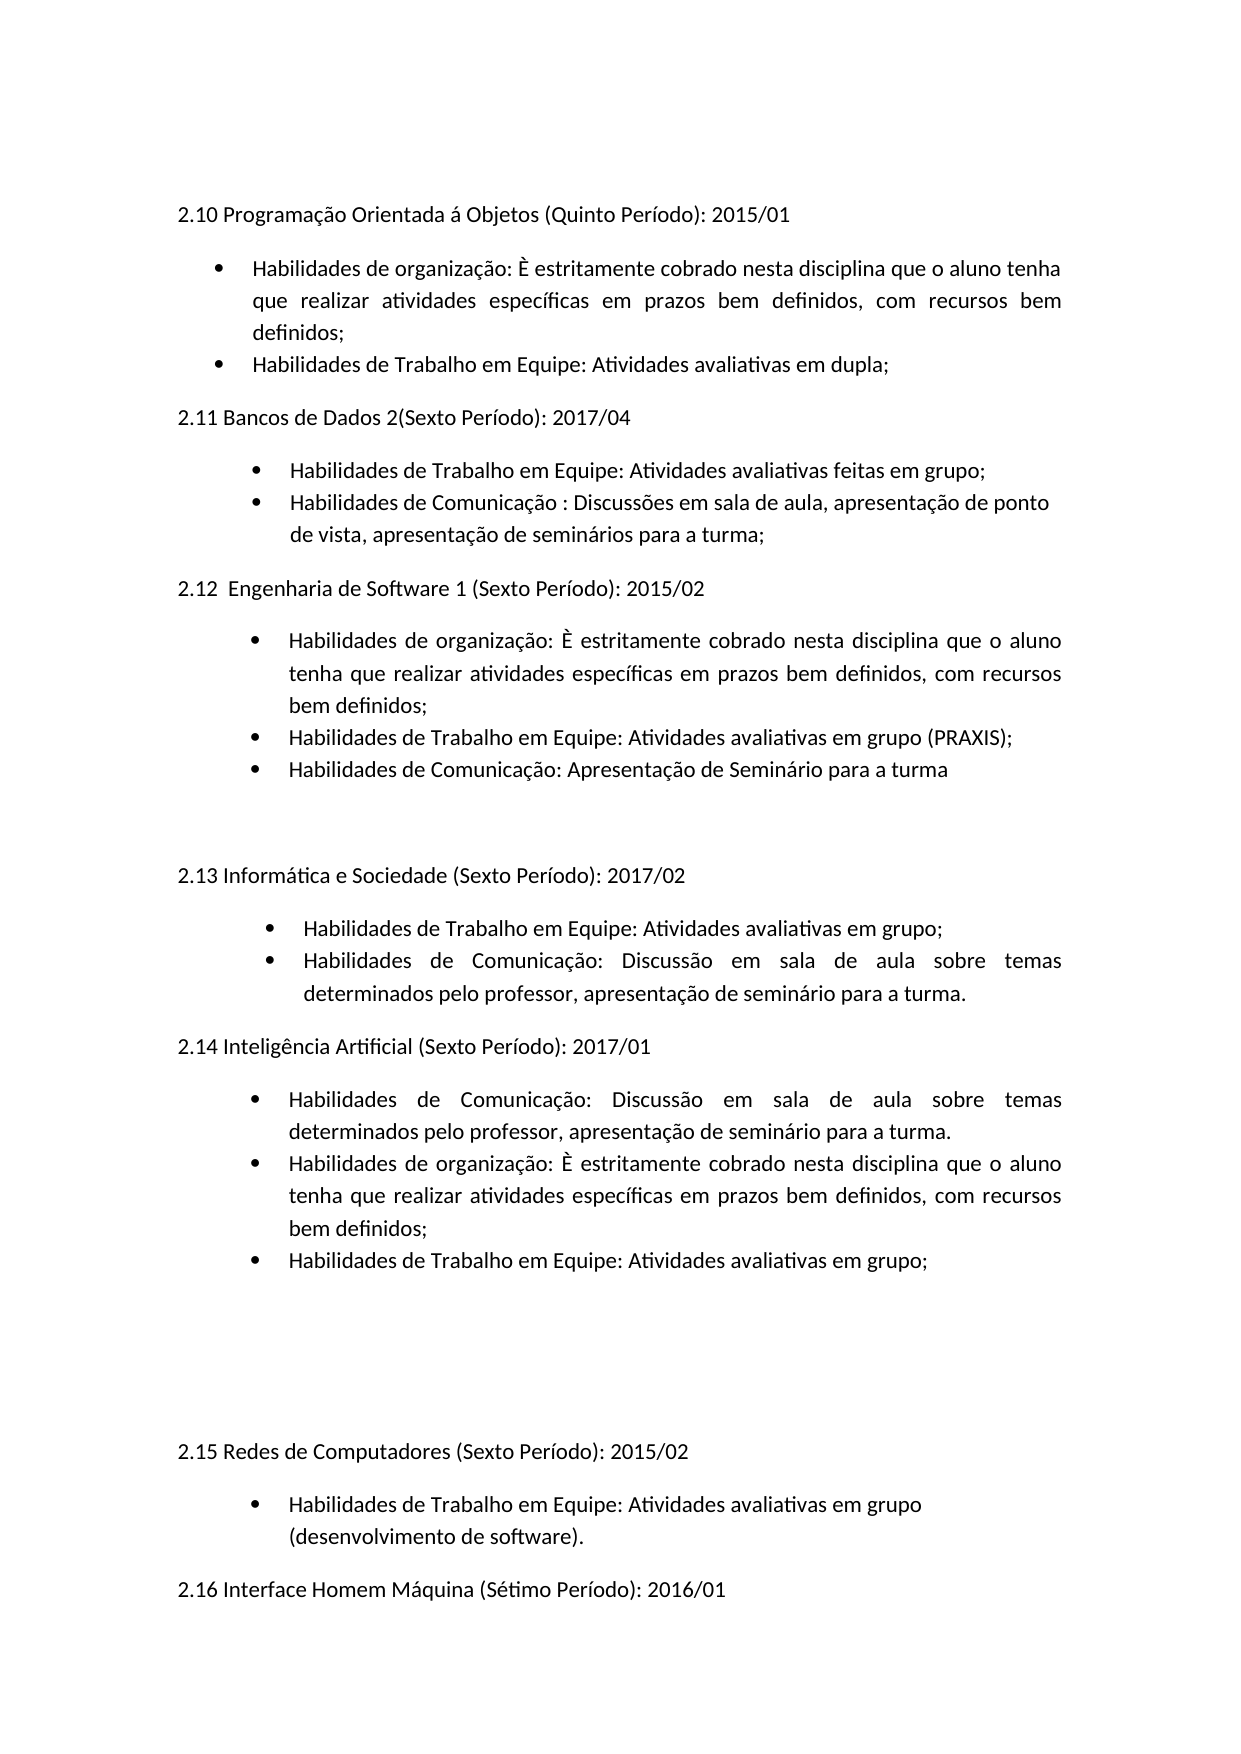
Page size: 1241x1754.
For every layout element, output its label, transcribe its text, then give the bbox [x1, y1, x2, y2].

list Habilidades de Trabalho em Equipe: Atividades avaliativas feitas em grupo; [252, 456, 1063, 484]
list Habilidades de Comunicação: Apresentação de Seminário para a turma [251, 755, 1063, 783]
list Habilidades de Comunicação: Discussão em sala de aula sobre temas determinados pelo professor, apresentação de seminário para a turma. [251, 1085, 1063, 1145]
list Habilidades de Trabalho em Equipe: Atividades avaliativas em grupo; [251, 1246, 1063, 1274]
list Habilidades de Trabalho em Equipe: Atividades avaliativas em grupo; [266, 914, 1063, 942]
list Habilidades de Trabalho em Equipe: Atividades avaliativas em dupla; [215, 350, 1063, 378]
text 2.16 Interface Homem Máquina (Sétimo Período): 2016/01 [177, 1575, 1063, 1603]
text 2.15 Redes de Computadores (Sexto Período): 2015/02 [177, 1437, 1063, 1465]
list Habilidades de Trabalho em Equipe: Atividades avaliativas em grupo (PRAXIS); [251, 723, 1063, 751]
text 2.14 Inteligência Artificial (Sexto Período): 2017/01 [177, 1032, 1063, 1060]
list Habilidades de Comunicação: Discussão em sala de aula sobre temas determinados pelo professor, apresentação de seminário para a turma. [266, 947, 1063, 1007]
text 2.13 Informática e Sociedade (Sexto Período): 2017/02 [177, 861, 1063, 889]
list Habilidades de Comunicação : Discussões em sala de aula, apresentação de ponto de vista, apresentação de seminários para a turma; [252, 488, 1063, 549]
text 2.10 Programação Orientada á Objetos (Quinto Período): 2015/01 [177, 201, 1063, 229]
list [215, 254, 1063, 346]
text 2.12 Engenharia de Software 1 (Sexto Período): 2015/02 [177, 574, 1063, 602]
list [251, 1490, 1063, 1550]
text 2.11 Bancos de Dados 2(Sexto Período): 2017/04 [177, 403, 1063, 431]
